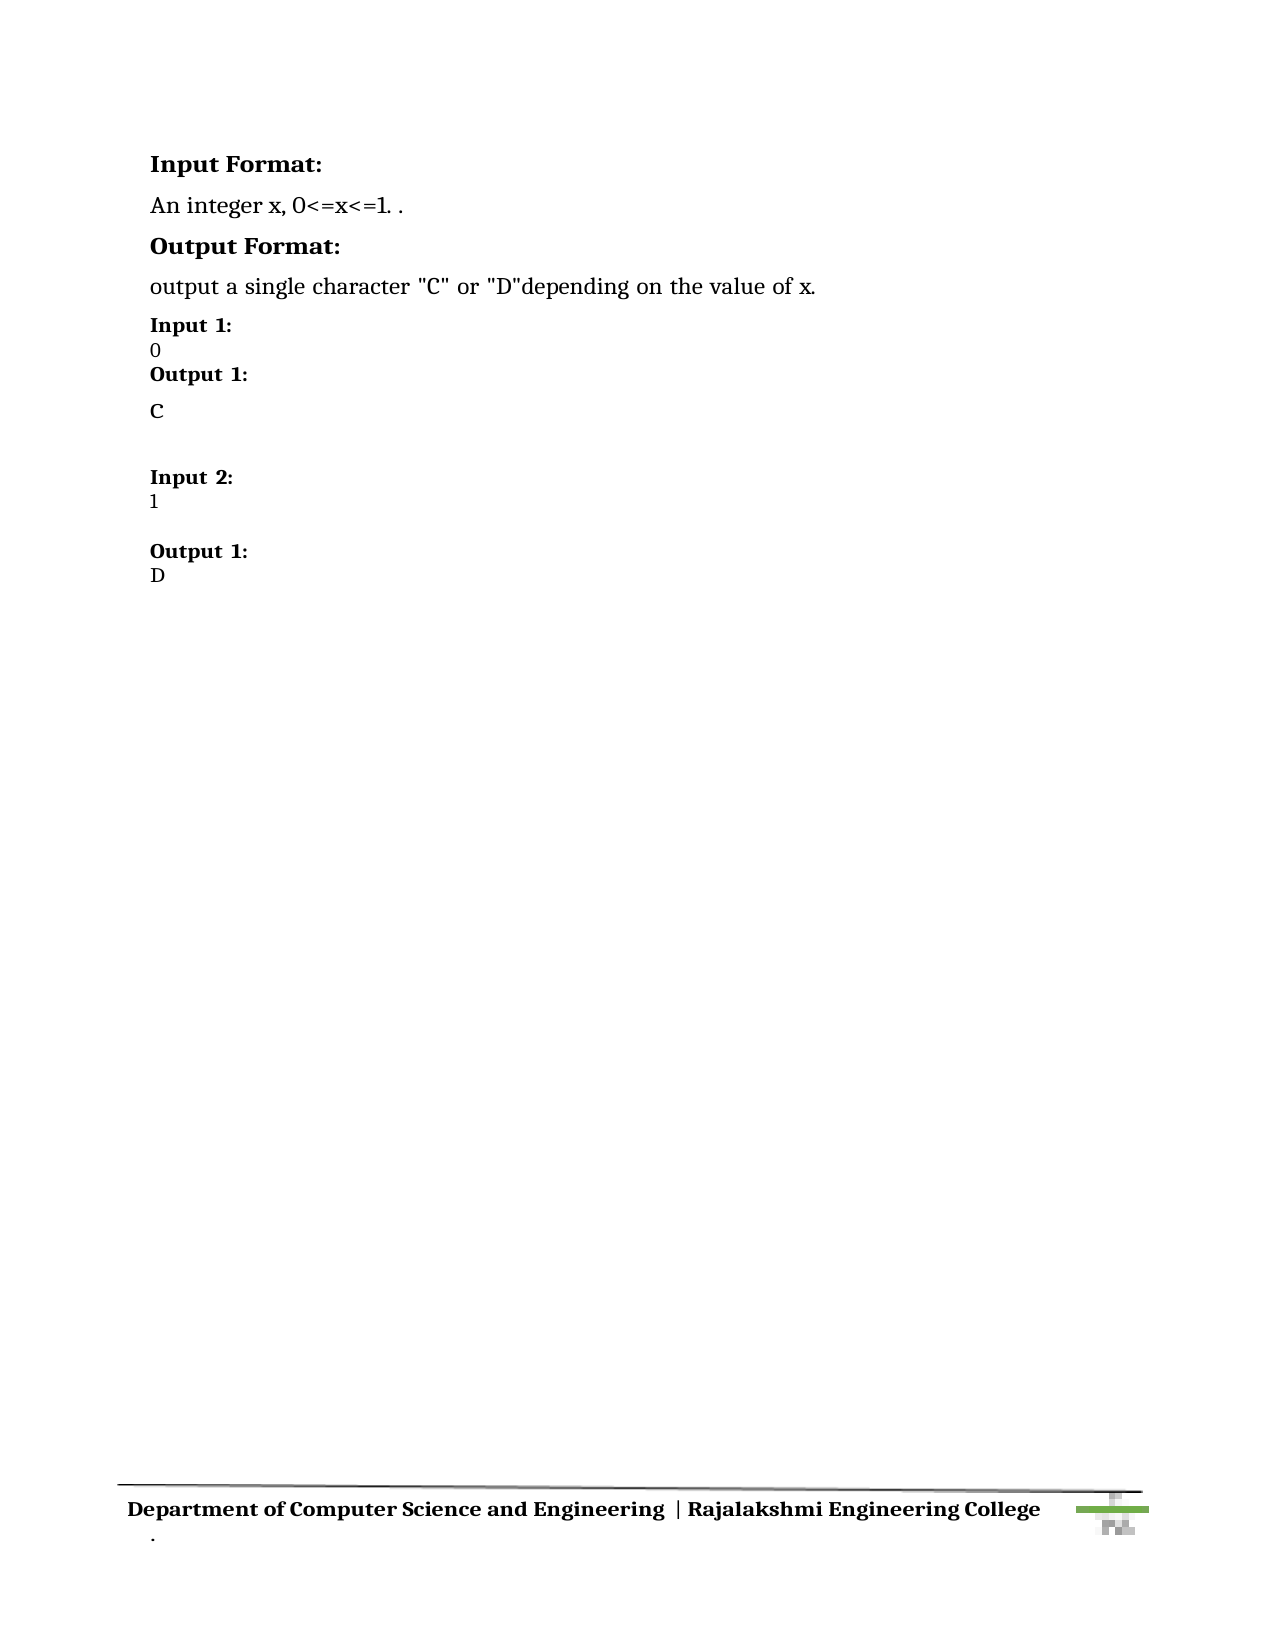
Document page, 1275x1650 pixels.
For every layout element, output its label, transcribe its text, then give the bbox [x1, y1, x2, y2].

text 0 [150, 338, 1152, 362]
text C [150, 400, 1152, 424]
text output a single character "C" or "D"depending on the value of x. [150, 273, 1152, 301]
text 1 [150, 490, 1152, 514]
text D [150, 564, 1152, 588]
text Input 2: [150, 466, 1152, 489]
subtitle Input Format: [150, 151, 1152, 178]
text An integer x, 0<=x<=1. . [150, 192, 1152, 219]
text Output 1: [150, 363, 1152, 387]
text Output 1: [150, 539, 1152, 563]
subtitle Output Format: [150, 232, 1152, 260]
picture [117, 1484, 1149, 1535]
text Input 1: [150, 314, 1152, 338]
